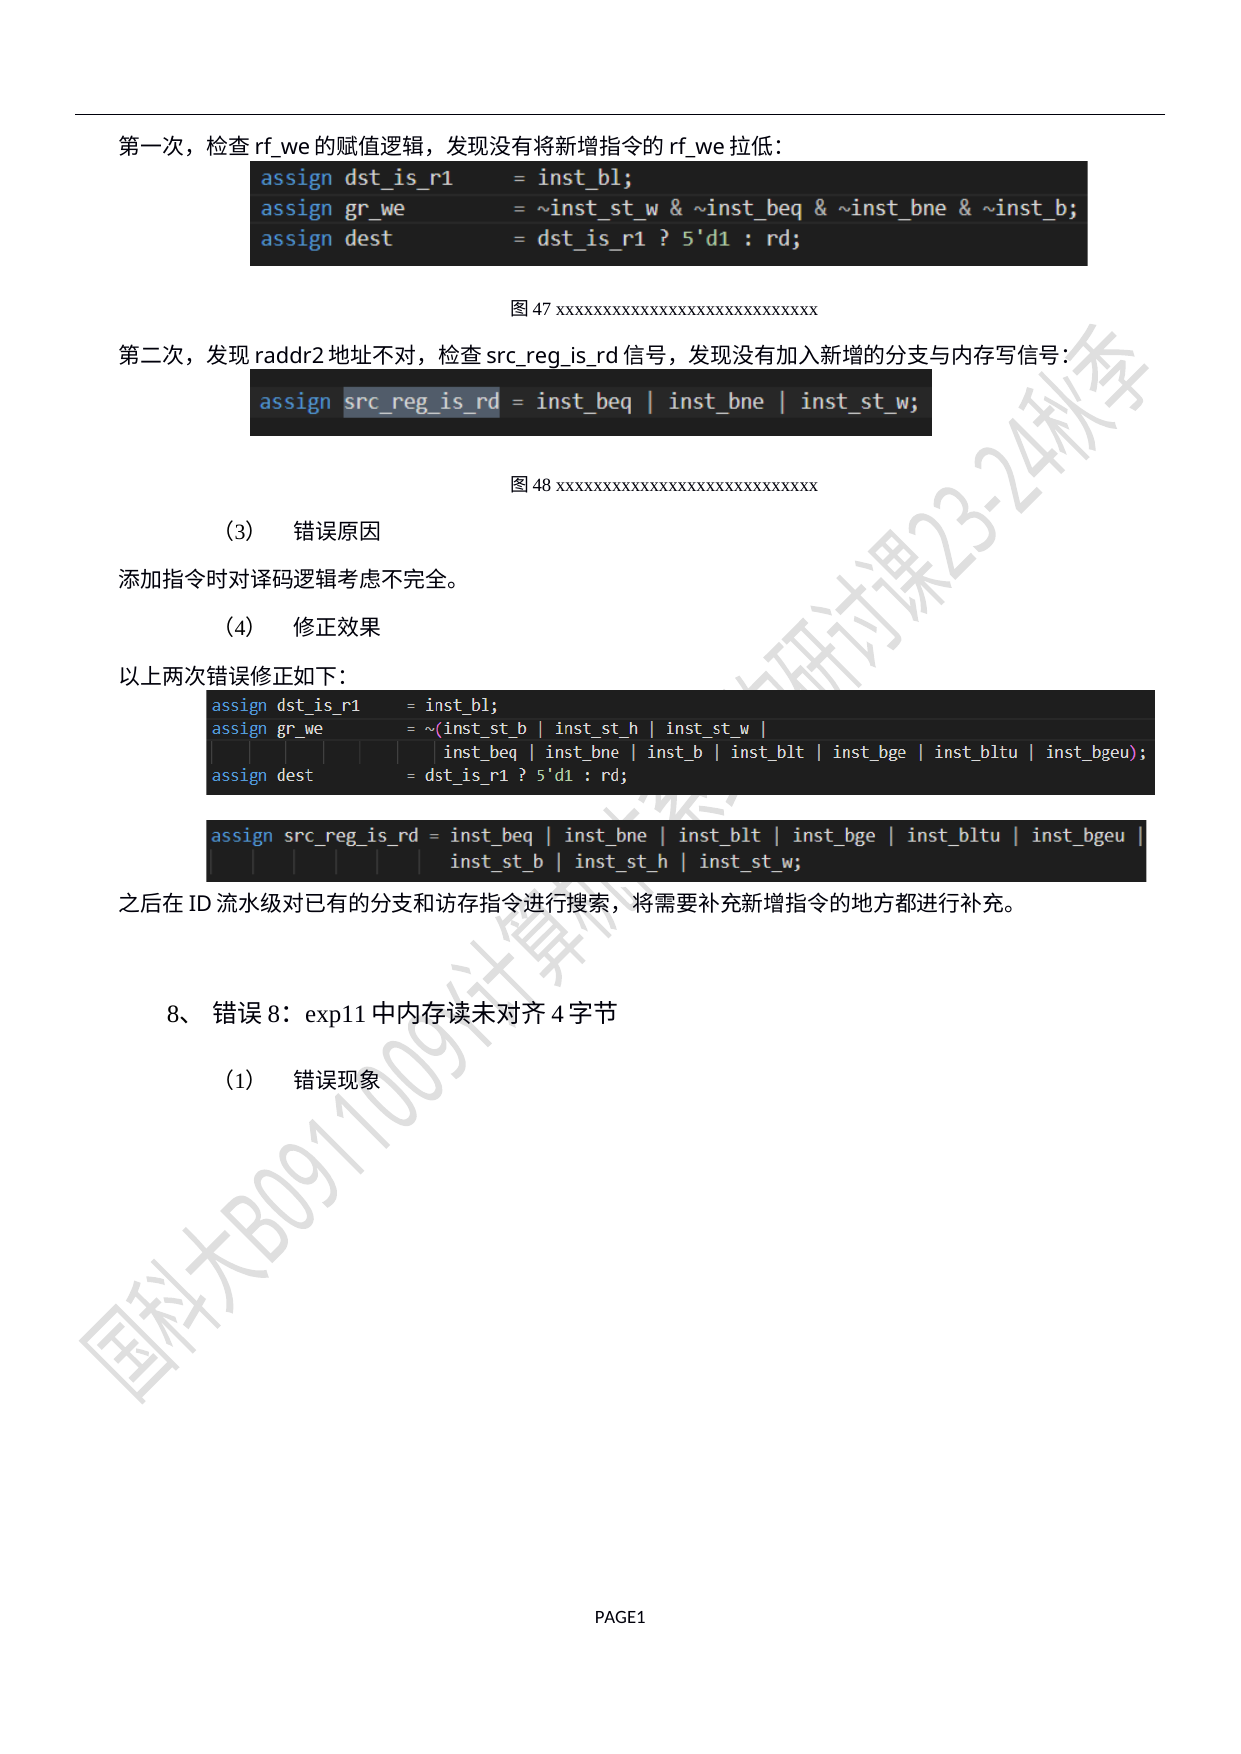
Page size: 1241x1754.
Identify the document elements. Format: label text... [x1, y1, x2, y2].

list 错误8：exp11中内存读未对齐4字节 [167, 979, 1165, 1044]
list 错误原因 [212, 513, 1165, 546]
text 以上两次错误修正如下： [75, 658, 1165, 691]
list 修正效果 [212, 610, 1165, 642]
picture [206, 820, 1147, 882]
list 错误现象 [212, 1062, 1165, 1095]
text 第二次，发现raddr2地址不对，检查src_reg_is_rd信号，发现没有加入新增的分支与内存写信号： [75, 337, 1165, 370]
picture [250, 161, 1088, 266]
picture [206, 690, 1155, 795]
list 图47 xxxxxxxxxxxxxxxxxxxxxxxxxxxx [119, 291, 1165, 324]
picture [250, 369, 932, 436]
text 添加指令时对译码逻辑考虑不完全。 [75, 562, 1165, 594]
list 图48 xxxxxxxxxxxxxxxxxxxxxxxxxxxx [119, 467, 1165, 500]
text 第一次，检查rf_we的赋值逻辑，发现没有将新增指令的rf_we拉低： [75, 129, 1165, 161]
text 之后在ID流水级对已有的分支和访存指令进行搜索，将需要补充新增指令的地方都进行补充。 [75, 886, 1165, 918]
